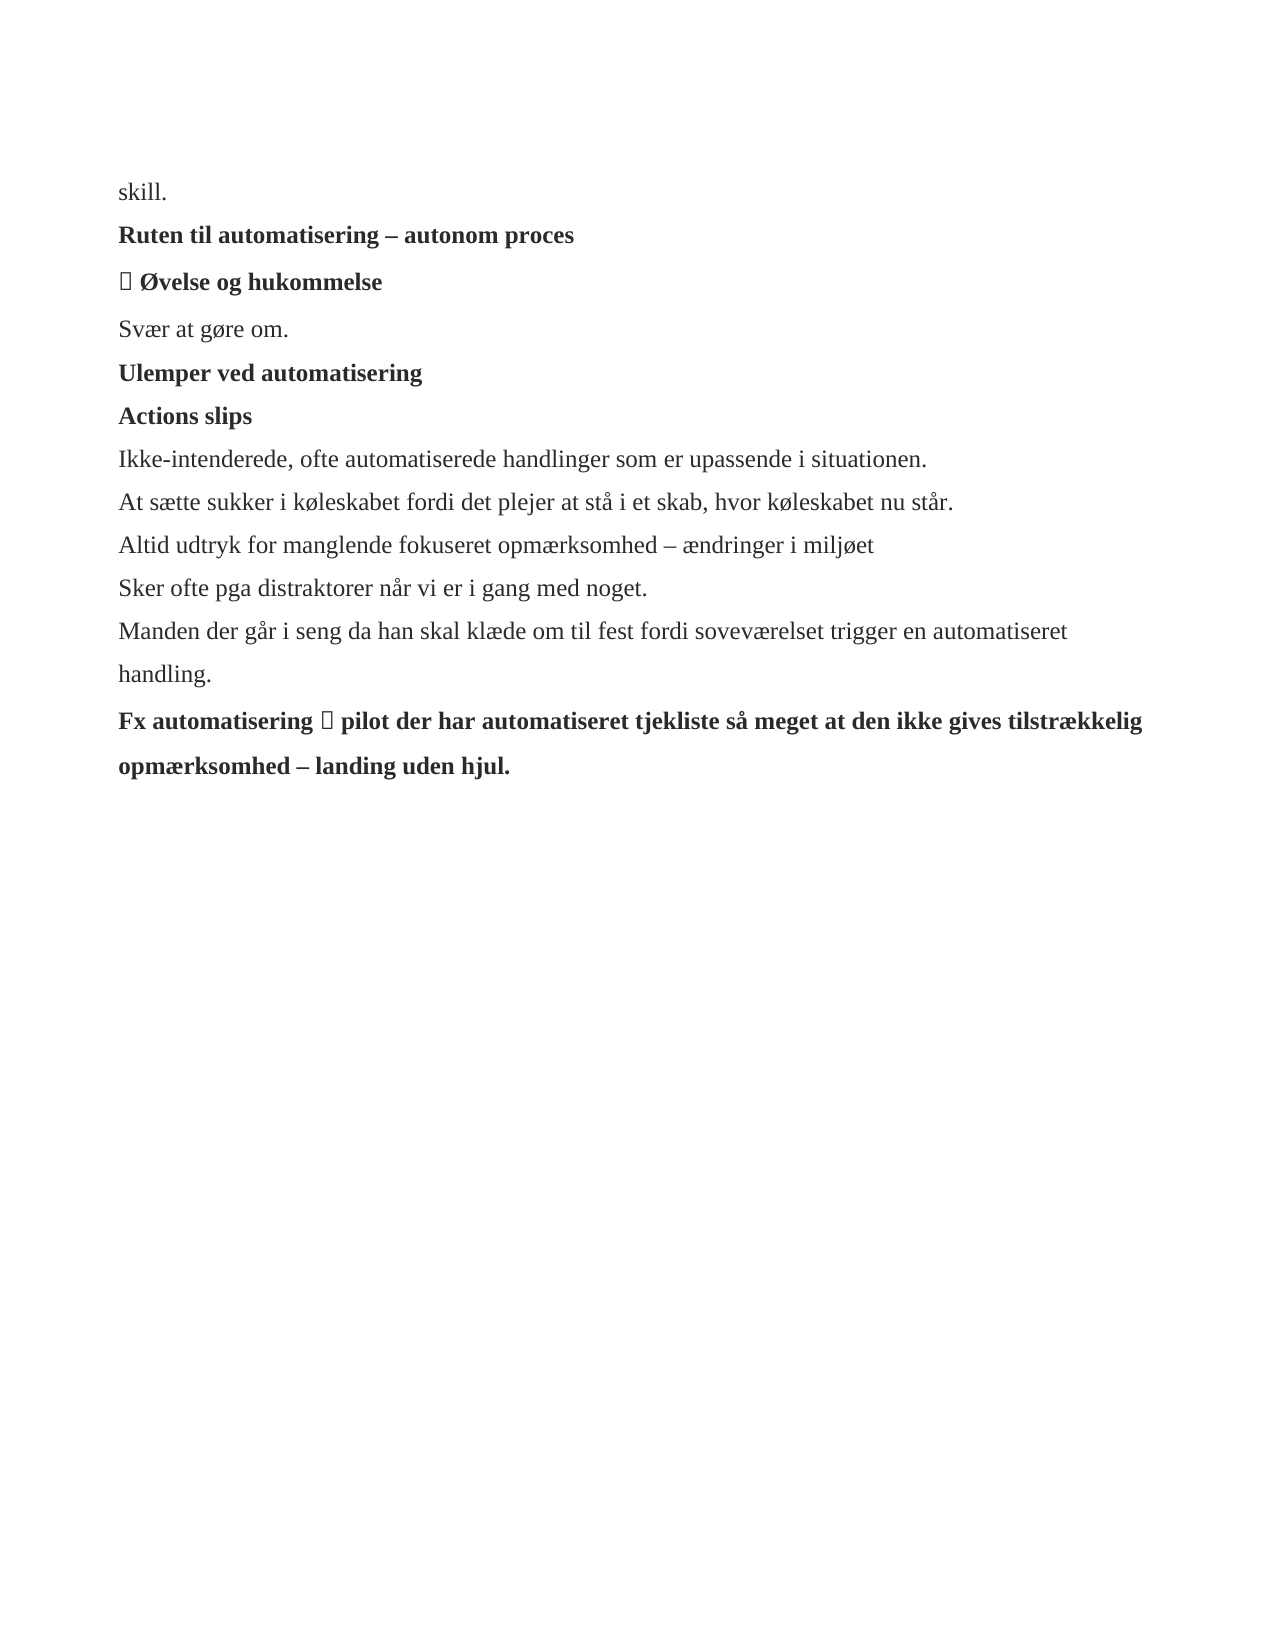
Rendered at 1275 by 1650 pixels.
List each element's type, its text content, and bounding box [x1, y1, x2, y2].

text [118, 177, 1157, 206]
text Altid udtryk for manglende fokuseret opmærksomhed – ændringer i miljøet [118, 530, 1157, 559]
text At sætte sukker i køleskabet fordi det plejer at stå i et skab, hvor køleskabet nu står. [118, 487, 1157, 516]
text Manden der går i seng da han skal klæde om til fest fordi soveværelset trigger en automatiseret handling. [118, 616, 1157, 688]
text  Øvelse og hukommelse [118, 263, 1157, 297]
text Ikke-intenderede, ofte automatiserede handlinger som er upassende i situationen. [118, 444, 1157, 473]
text Ulemper ved automatisering [118, 358, 1157, 386]
text Svær at gøre om. [118, 314, 1157, 343]
text Ruten til automatisering – autonom proces [118, 220, 1157, 249]
text Actions slips [118, 401, 1157, 429]
text Sker ofte pga distraktorer når vi er i gang med noget. [118, 573, 1157, 602]
text Fx automatisering  pilot der har automatiseret tjekliste så meget at den ikke gives tilstrækkelig opmærksomhed – landing uden hjul. [118, 703, 1157, 780]
